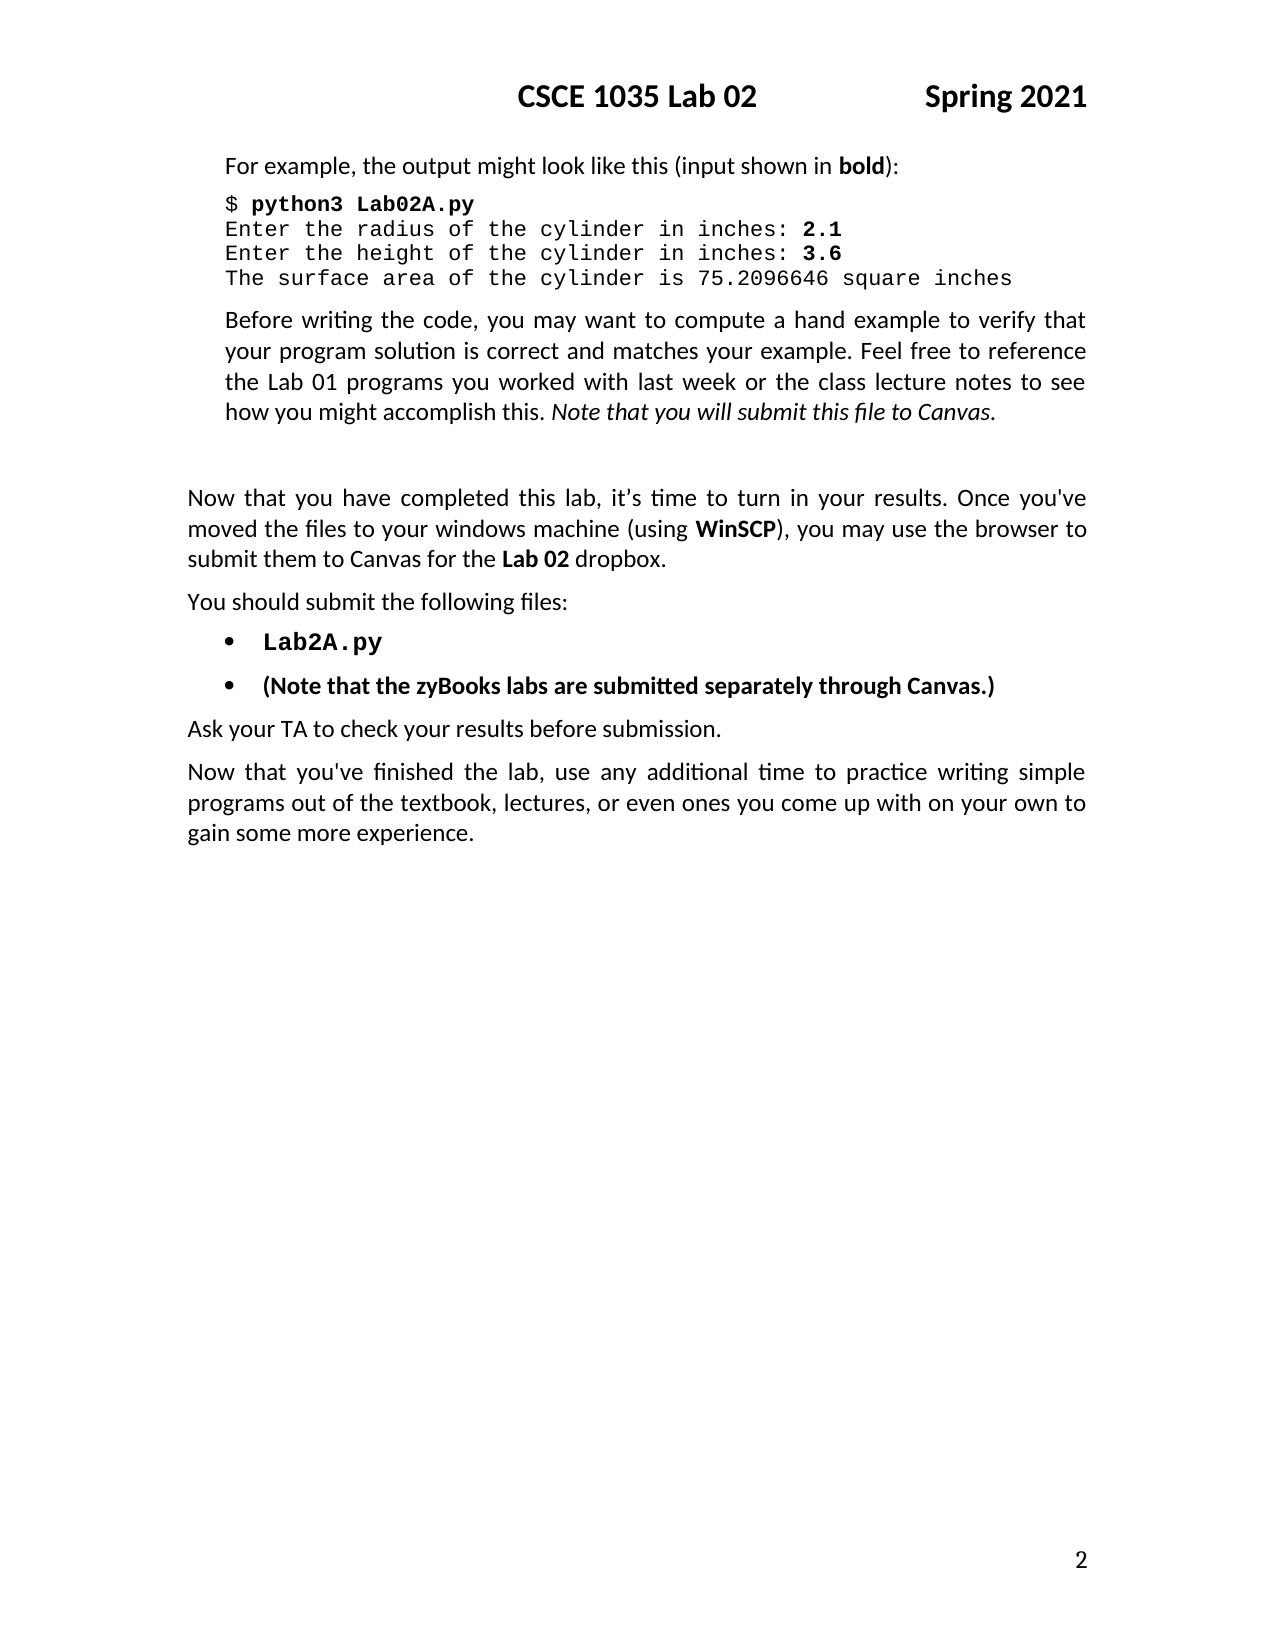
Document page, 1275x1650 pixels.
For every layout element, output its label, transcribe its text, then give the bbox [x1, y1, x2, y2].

text You should submit the following files: [187, 586, 1087, 617]
text Ask your TA to check your results before submission. [187, 713, 1087, 744]
text Now that you've finished the lab, use any additional time to practice writing simple programs out of the textbook, lectures, or even ones you come up with on your own to gain some more experience. [187, 756, 1087, 848]
text Now that you have completed this lab, it’s time to turn in your results. Once you've moved the files to your windows machine (using WinSCP), you may use the browser to submit them to Canvas for the Lab 02 dropbox. [187, 482, 1087, 574]
text Before writing the code, you may want to compute a hand example to verify that your program solution is correct and matches your example. Feel free to reference the Lab 01 programs you worked with last week or the class lecture notes to see how you might accomplish this. Note that you will submit this file to Canvas. [225, 305, 1087, 427]
list Lab2A.py [225, 629, 1087, 658]
text For example, the output might look like this (input shown in bold): [225, 150, 1087, 181]
text Enter the radius of the cylinder in inches: 2.1 [225, 218, 1087, 243]
text The surface area of the cylinder is 75.2096646 square inches [225, 267, 1087, 292]
list (Note that the zyBooks labs are submitted separately through Canvas.) [225, 670, 1087, 701]
text Enter the height of the cylinder in inches: 3.6 [225, 243, 1087, 267]
text $ python3 Lab02A.py [225, 193, 1087, 218]
